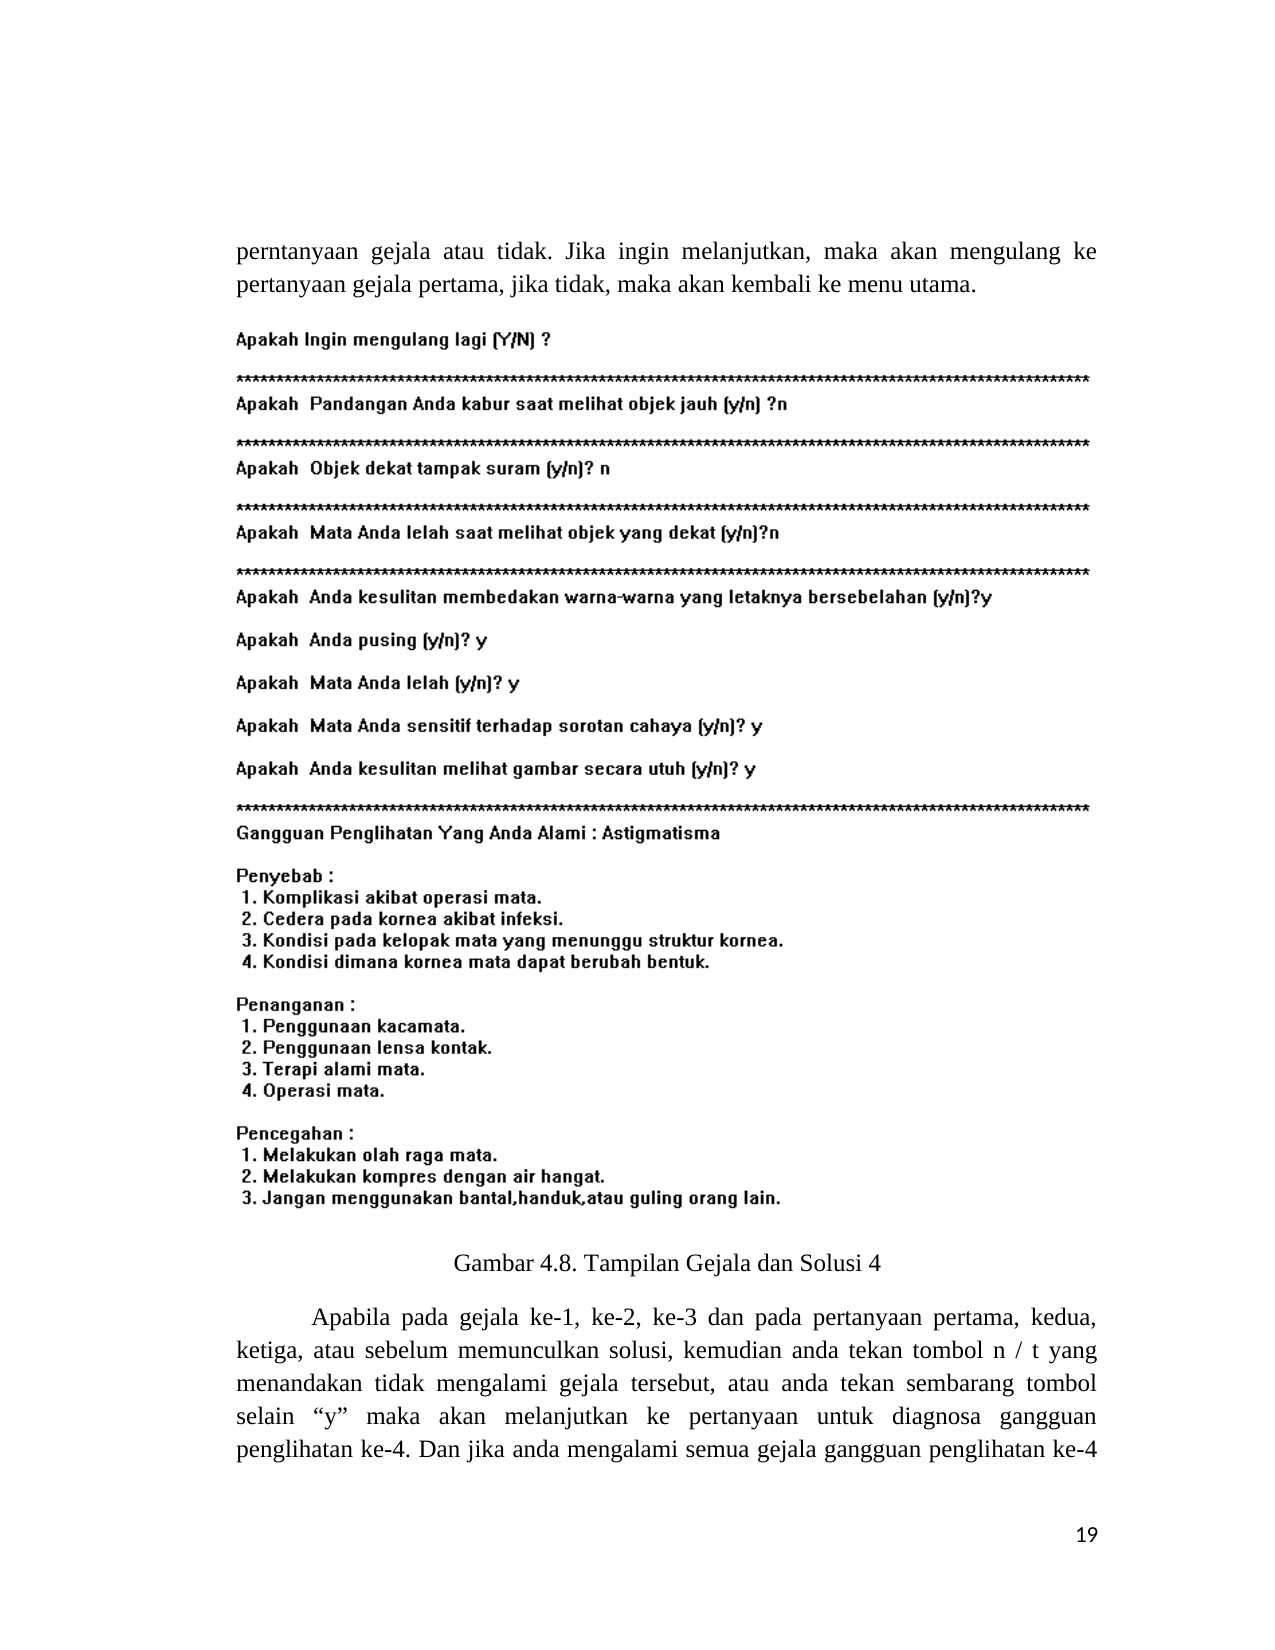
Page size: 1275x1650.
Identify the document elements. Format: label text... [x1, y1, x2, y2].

text Gambar 4.8. Tampilan Gejala dan Solusi 4 [236, 1248, 1098, 1277]
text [236, 236, 1098, 298]
picture [236, 323, 1098, 1223]
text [236, 1302, 1098, 1463]
